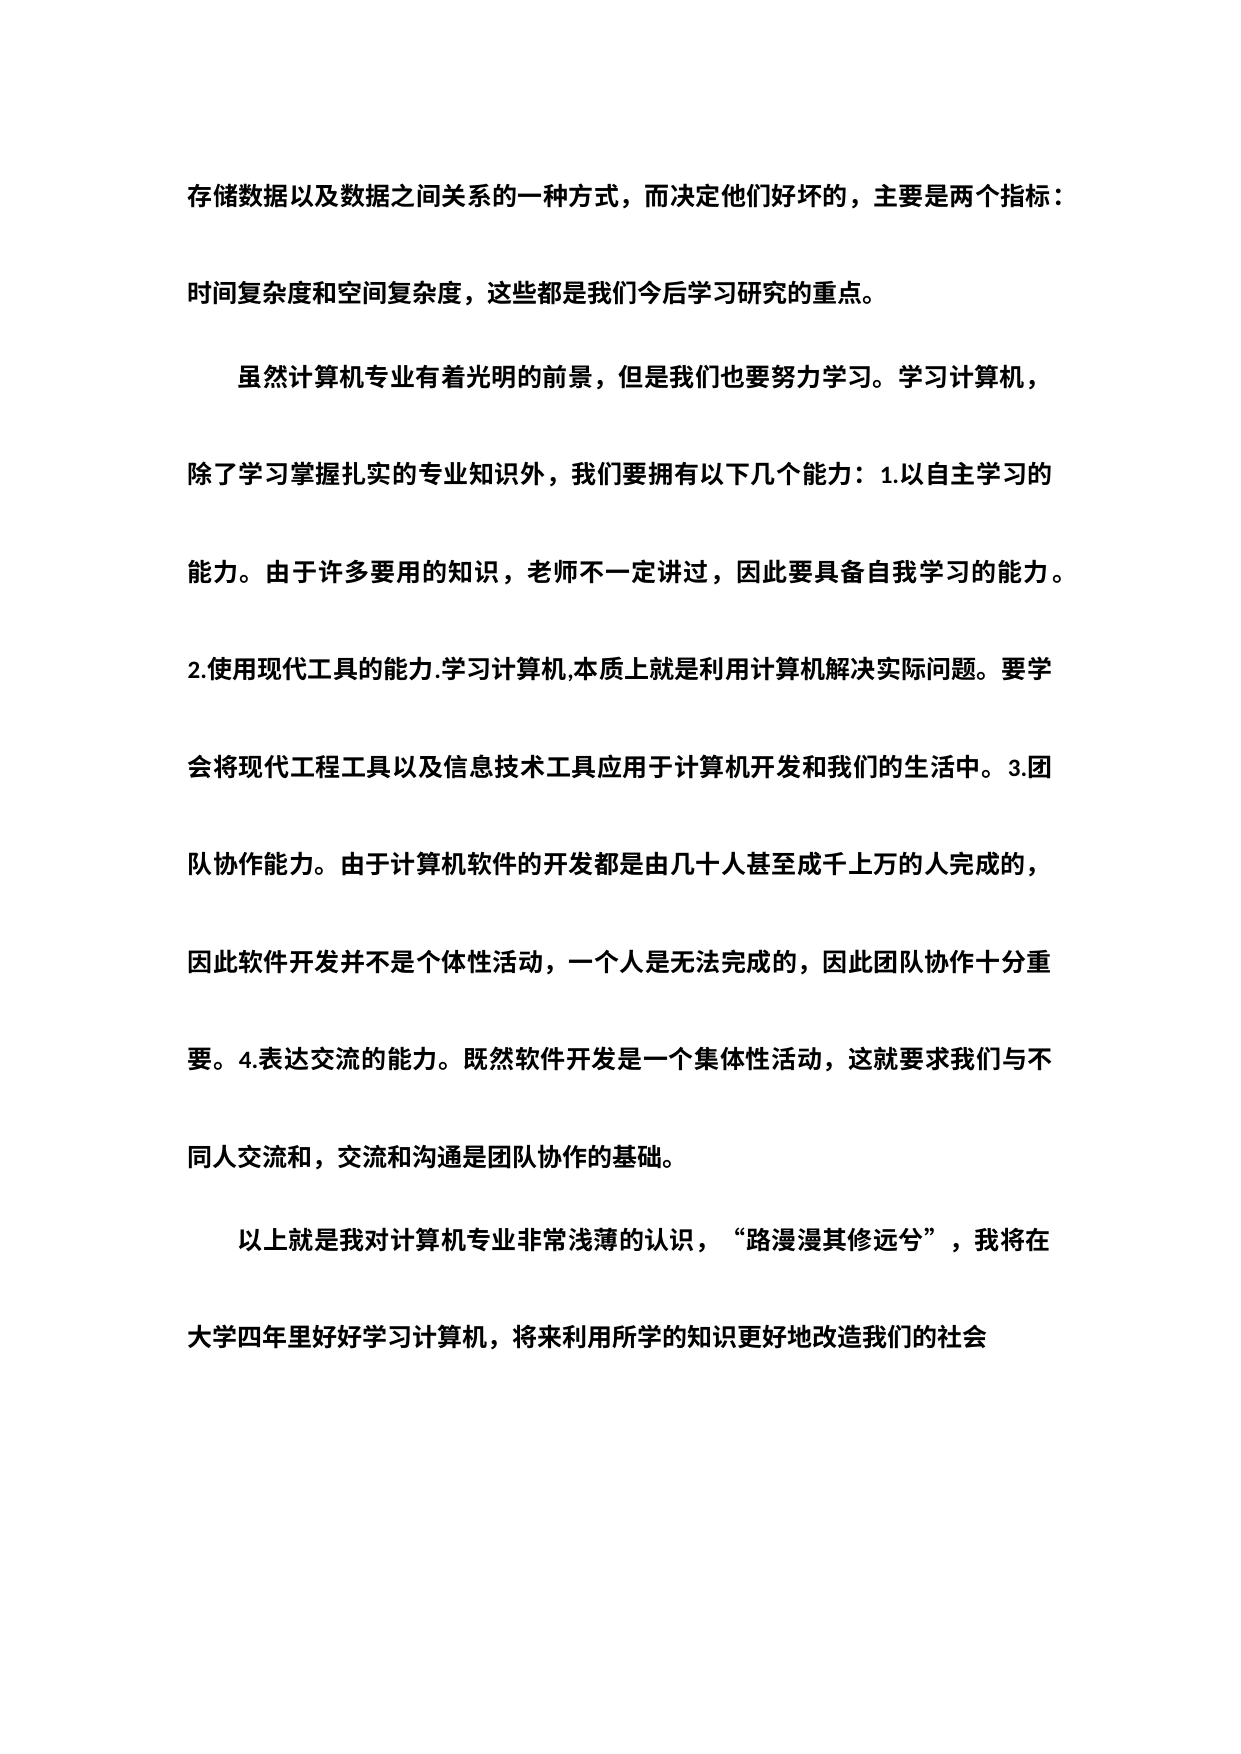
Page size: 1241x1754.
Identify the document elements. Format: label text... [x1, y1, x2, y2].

text 虽然计算机专业有着光明的前景，但是我们也要努力学习。学习计算机，除了学习掌握扎实的专业知识外，我们要拥有以下几个能力：1.以自主学习的能力。由于许多要用的知识，老师不一定讲过，因此要具备自我学习的能力。2.使用现代工具的能力.学习计算机,本质上就是利用计算机解决实际问题。要学会将现代工程工具以及信息技术工具应用于计算机开发和我们的生活中。3.团队协作能力。由于计算机软件的开发都是由几十人甚至成千上万的人完成的，因此软件开发并不是个体性活动，一个人是无法完成的，因此团队协作十分重要。4.表达交流的能力。既然软件开发是一个集体性活动，这就要求我们与不同人交流和，交流和沟通是团队协作的基础。 [187, 343, 1053, 1188]
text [187, 162, 1053, 324]
text 以上就是我对计算机专业非常浅薄的认识，“路漫漫其修远兮”，我将在大学四年里好好学习计算机，将来利用所学的知识更好地改造我们的社会 [187, 1206, 1053, 1368]
